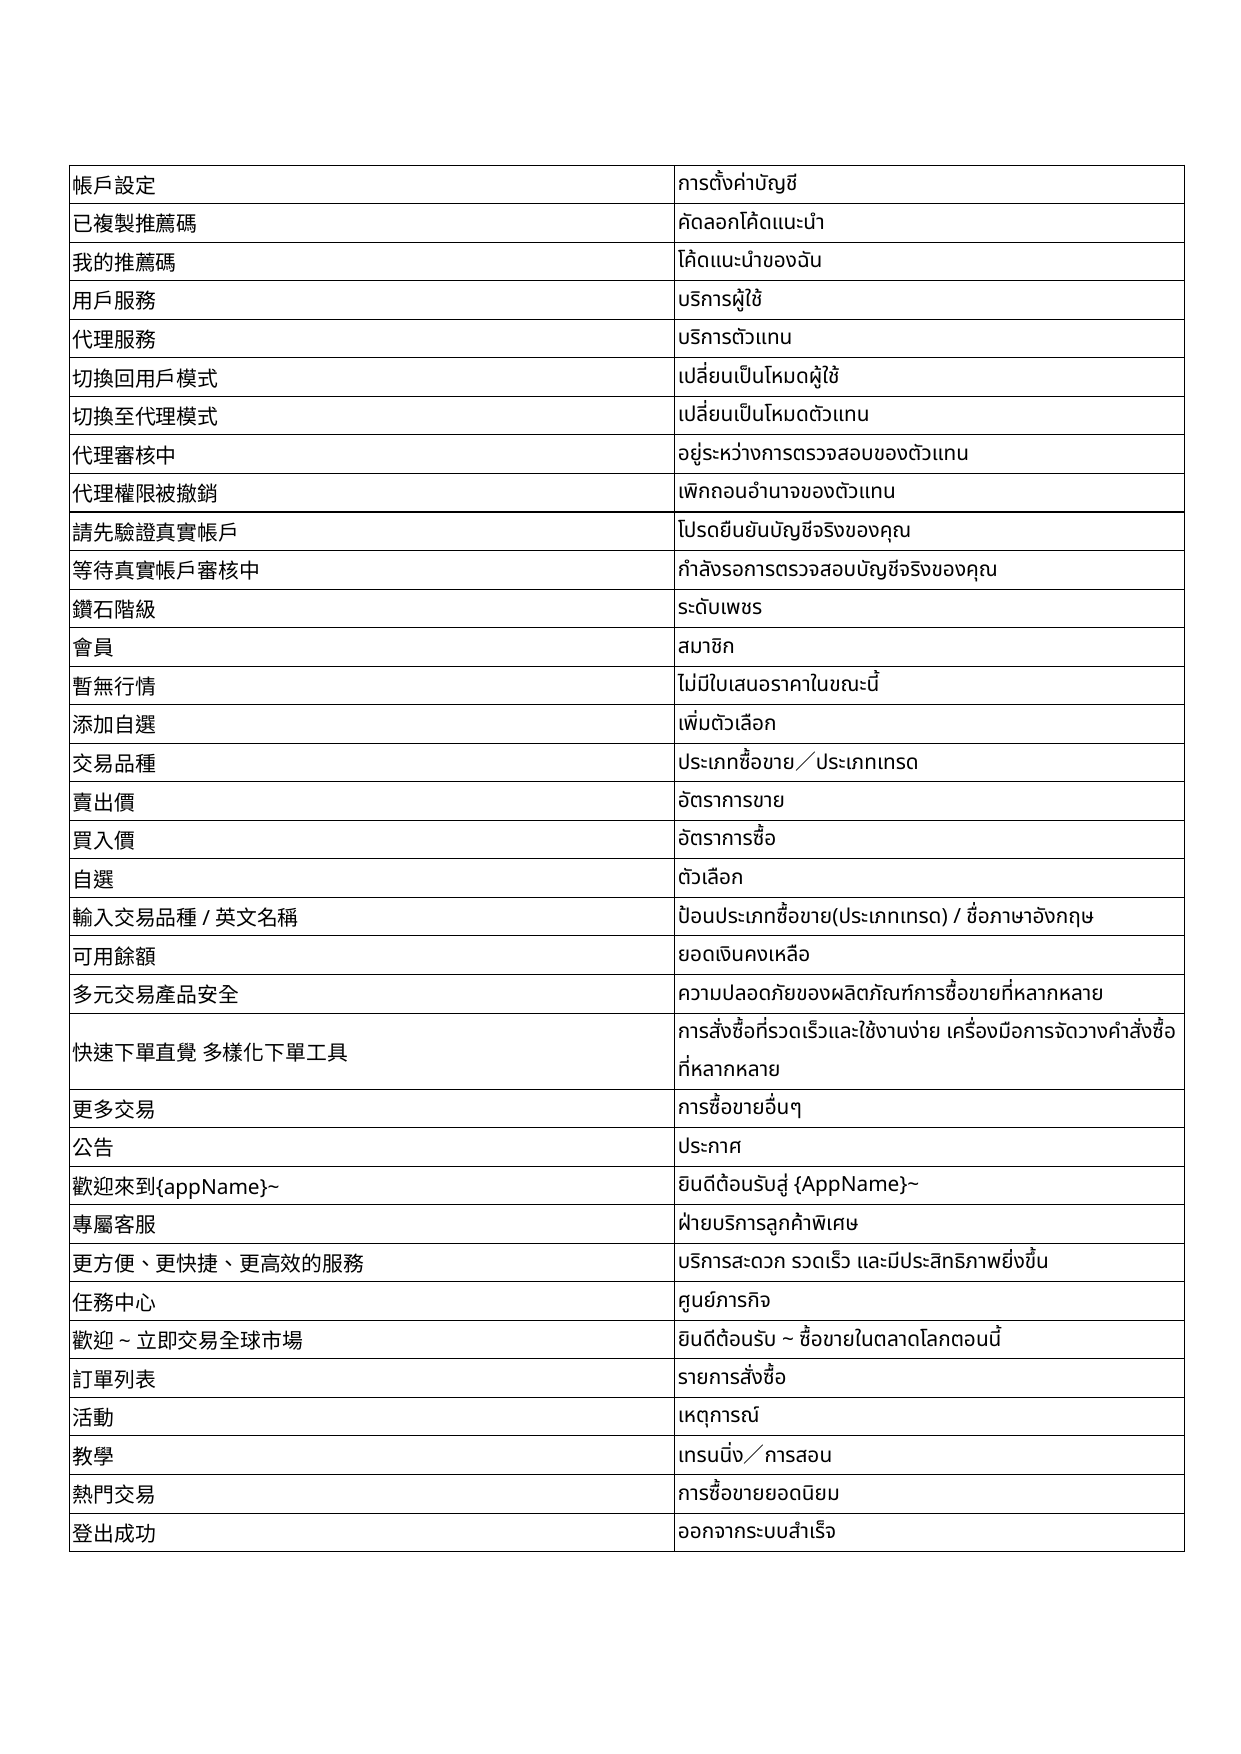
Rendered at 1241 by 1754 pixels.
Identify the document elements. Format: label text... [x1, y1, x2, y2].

table_cell ป้อนประเภทซื้อขาย(ประเภทเทรด) / ชื่อภาษาอังกฤษ [675, 898, 1184, 935]
table_cell 已複製推薦碼 [70, 204, 674, 242]
table_cell 登出成功 [70, 1514, 674, 1551]
table_cell ฝ่ายบริการลูกค้าพิเศษ [675, 1205, 1184, 1243]
table_cell อัตราการซื้อ [675, 821, 1184, 858]
table_cell 教學 [70, 1436, 674, 1474]
table_cell รายการสั่งซื้อ [675, 1359, 1184, 1397]
table_cell 歡迎來到{appName}~ [70, 1167, 674, 1204]
table_cell 熱門交易 [70, 1475, 674, 1512]
table_cell ยินดีต้อนรับ ~ ซื้อขายในตลาดโลกตอนนี้ [675, 1321, 1184, 1358]
table_cell 賣出價 [70, 782, 674, 820]
table_cell 專屬客服 [70, 1205, 674, 1243]
table_cell 輸入交易品種 / 英文名稱 [70, 898, 674, 935]
table_cell การซื้อขายอื่นๆ [675, 1090, 1184, 1127]
table_cell เปลี่ยนเป็นโหมดตัวแทน [675, 397, 1184, 434]
table_cell 等待真實帳戶審核中 [70, 551, 674, 588]
table_cell บริการผู้ใช้ [675, 281, 1184, 319]
table_cell 歡迎 ~ 立即交易全球市場 [70, 1321, 674, 1358]
table_cell 可用餘額 [70, 936, 674, 974]
table_cell 快速下單直覺 多樣化下單工具 [70, 1014, 674, 1088]
table_cell การซื้อขายยอดนิยม [675, 1475, 1184, 1512]
table_cell 鑽石階級 [70, 590, 674, 627]
table_cell 用戶服務 [70, 281, 674, 319]
table_cell 公告 [70, 1128, 674, 1166]
table_cell 買入價 [70, 821, 674, 858]
table_cell ออกจากระบบสำเร็จ [675, 1514, 1184, 1551]
table_cell 帳戶設定 [70, 166, 674, 203]
table_cell 自選 [70, 859, 674, 897]
table_cell 我的推薦碼 [70, 243, 674, 280]
table_cell ศูนย์ภารกิจ [675, 1282, 1184, 1320]
table_cell โค้ดแนะนำของฉัน [675, 243, 1184, 280]
table_cell 更方便、更快捷、更高效的服務 [70, 1244, 674, 1281]
table_cell ความปลอดภัยของผลิตภัณฑ์การซื้อขายที่หลากหลาย [675, 975, 1184, 1012]
table_cell 會員 [70, 628, 674, 666]
table_cell เหตุการณ์ [675, 1398, 1184, 1435]
table_cell 任務中心 [70, 1282, 674, 1320]
table_cell เปลี่ยนเป็นโหมดผู้ใช้ [675, 358, 1184, 396]
table_cell เทรนนิ่ง／การสอน [675, 1436, 1184, 1474]
table_cell ยินดีต้อนรับสู่ {AppName}~ [675, 1167, 1184, 1204]
table_cell ประเภทซื้อขาย／ประเภทเทรด [675, 744, 1184, 781]
table_cell สมาชิก [675, 628, 1184, 666]
table_cell 多元交易產品安全 [70, 975, 674, 1012]
table_cell 代理服務 [70, 320, 674, 357]
table_cell การสั่งซื้อที่รวดเร็วและใช้งานง่าย เครื่องมือการจัดวางคำสั่งซื้อที่หลากหลาย [675, 1014, 1184, 1088]
table_cell คัดลอกโค้ดแนะนำ [675, 204, 1184, 242]
table_cell ไม่มีใบเสนอราคาในขณะนี้ [675, 667, 1184, 704]
table_cell อัตราการขาย [675, 782, 1184, 820]
table_cell 代理審核中 [70, 435, 674, 473]
table_cell 訂單列表 [70, 1359, 674, 1397]
table_cell เพิ่มตัวเลือก [675, 705, 1184, 743]
table_cell 交易品種 [70, 744, 674, 781]
table_cell 請先驗證真實帳戶 [70, 513, 674, 550]
table_cell 添加自選 [70, 705, 674, 743]
table_cell โปรดยืนยันบัญชีจริงของคุณ [675, 513, 1184, 550]
table_cell ระดับเพชร [675, 590, 1184, 627]
table_cell ยอดเงินคงเหลือ [675, 936, 1184, 974]
table_cell ประกาศ [675, 1128, 1184, 1166]
table_cell อยู่ระหว่างการตรวจสอบของตัวแทน [675, 435, 1184, 473]
table_cell การตั้งค่าบัญชี [675, 166, 1184, 203]
table_cell 切換至代理模式 [70, 397, 674, 434]
table_cell บริการตัวแทน [675, 320, 1184, 357]
table_cell 活動 [70, 1398, 674, 1435]
table_cell ตัวเลือก [675, 859, 1184, 897]
table_cell 切換回用戶模式 [70, 358, 674, 396]
table_cell บริการสะดวก รวดเร็ว และมีประสิทธิภาพยิ่งขึ้น [675, 1244, 1184, 1281]
table_cell กำลังรอการตรวจสอบบัญชีจริงของคุณ [675, 551, 1184, 588]
table_cell 代理權限被撤銷 [70, 474, 674, 511]
table_cell 暫無行情 [70, 667, 674, 704]
table_cell เพิกถอนอำนาจของตัวแทน [675, 474, 1184, 511]
table_cell 更多交易 [70, 1090, 674, 1127]
